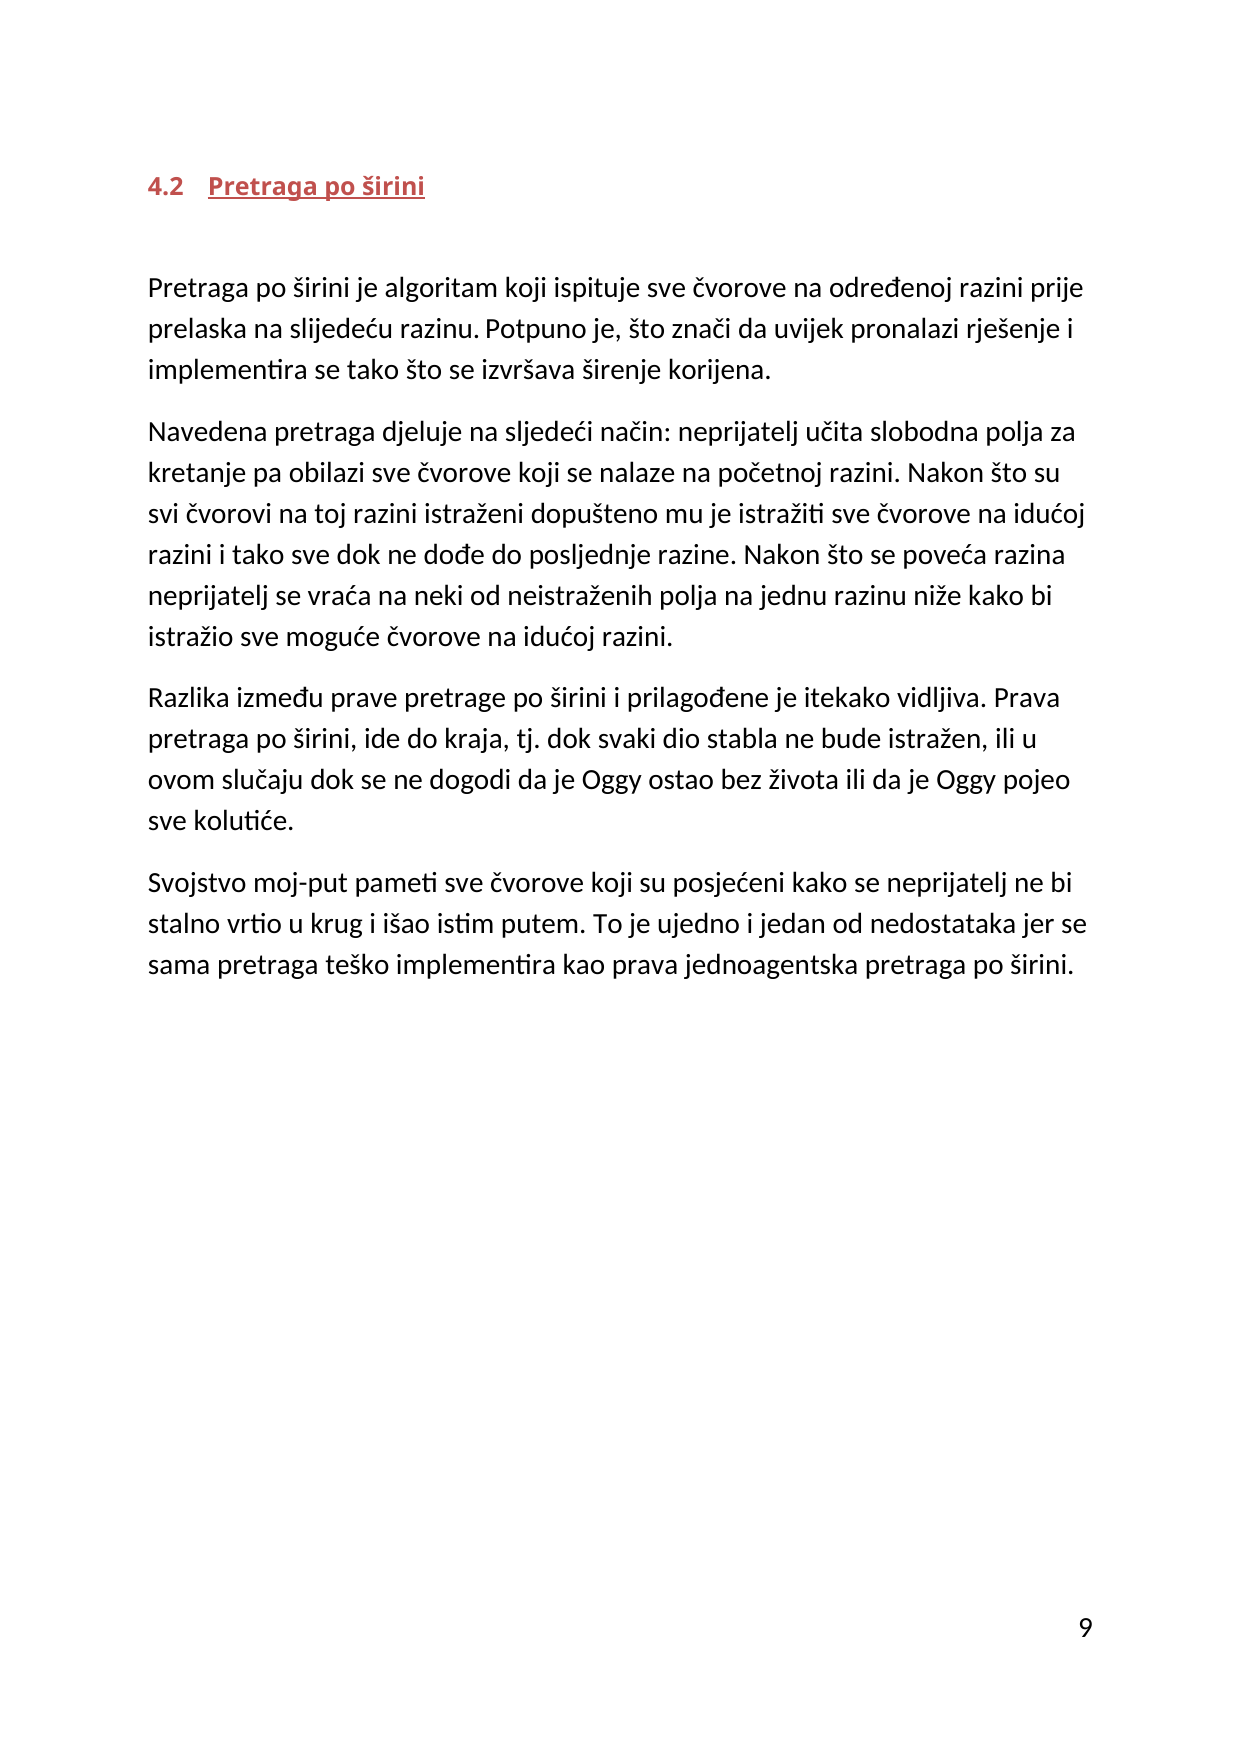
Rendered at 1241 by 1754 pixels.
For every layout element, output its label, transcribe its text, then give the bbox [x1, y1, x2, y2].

subtitle Pretraga po širini [148, 168, 1093, 202]
text Svojstvo moj-put pameti sve čvorove koji su posjećeni kako se neprijatelj ne bi stalno vrtio u krug i išao istim putem. To je ujedno i jedan od nedostataka jer se sama pretraga teško implementira kao prava jednoagentska pretraga po širini. [148, 864, 1093, 1022]
text Pretraga po širini je algoritam koji ispituje sve čvorove na određenoj razini prije prelaska na slijedeću razinu. Potpuno je, što znači da uvijek pronalazi rješenje i implementira se tako što se izvršava širenje korijena. [148, 269, 1093, 387]
text Navedena pretraga djeluje na sljedeći način: neprijatelj učita slobodna polja za kretanje pa obilazi sve čvorove koji se nalaze na početnoj razini. Nakon što su svi čvorovi na toj razini istraženi dopušteno mu je istražiti sve čvorove na idućoj razini i tako sve dok ne dođe do posljednje razine. Nakon što se poveća razina neprijatelj se vraća na neki od neistraženih polja na jednu razinu niže kako bi istražio sve moguće čvorove na idućoj razini. [148, 413, 1093, 653]
text Razlika između prave pretrage po širini i prilagođene je itekako vidljiva. Prava pretraga po širini, ide do kraja, tj. dok svaki dio stabla ne bude istražen, ili u ovom slučaju dok se ne dogodi da je Oggy ostao bez života ili da je Oggy pojeo sve kolutiće. [148, 679, 1093, 838]
